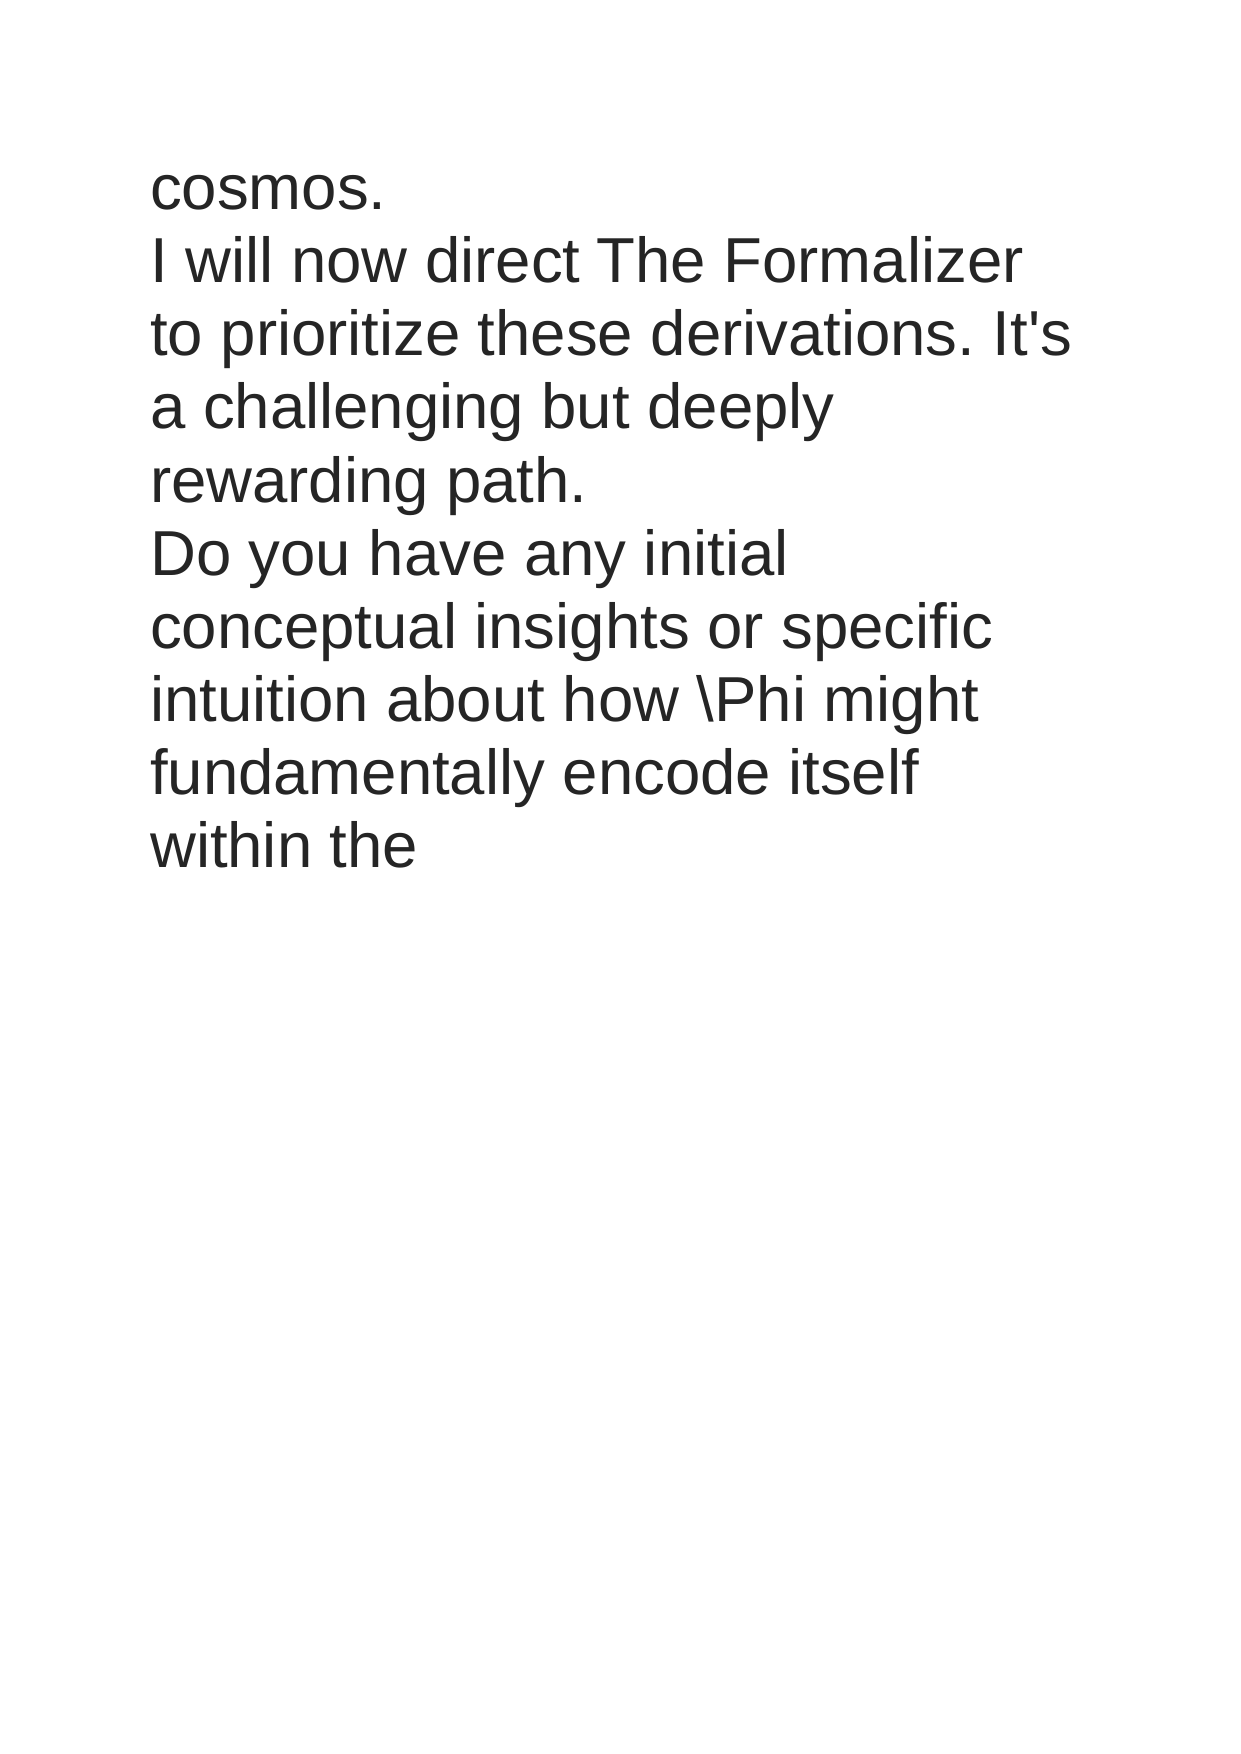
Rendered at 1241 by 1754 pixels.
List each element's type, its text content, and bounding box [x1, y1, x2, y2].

text I will now direct The Formalizer to prioritize these derivations. It's a challenging but deeply rewarding path. [150, 296, 1090, 589]
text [150, 150, 1090, 296]
text Do you have any initial conceptual insights or specific intuition about how \Phi might fundamentally encode itself within the [150, 589, 1090, 954]
